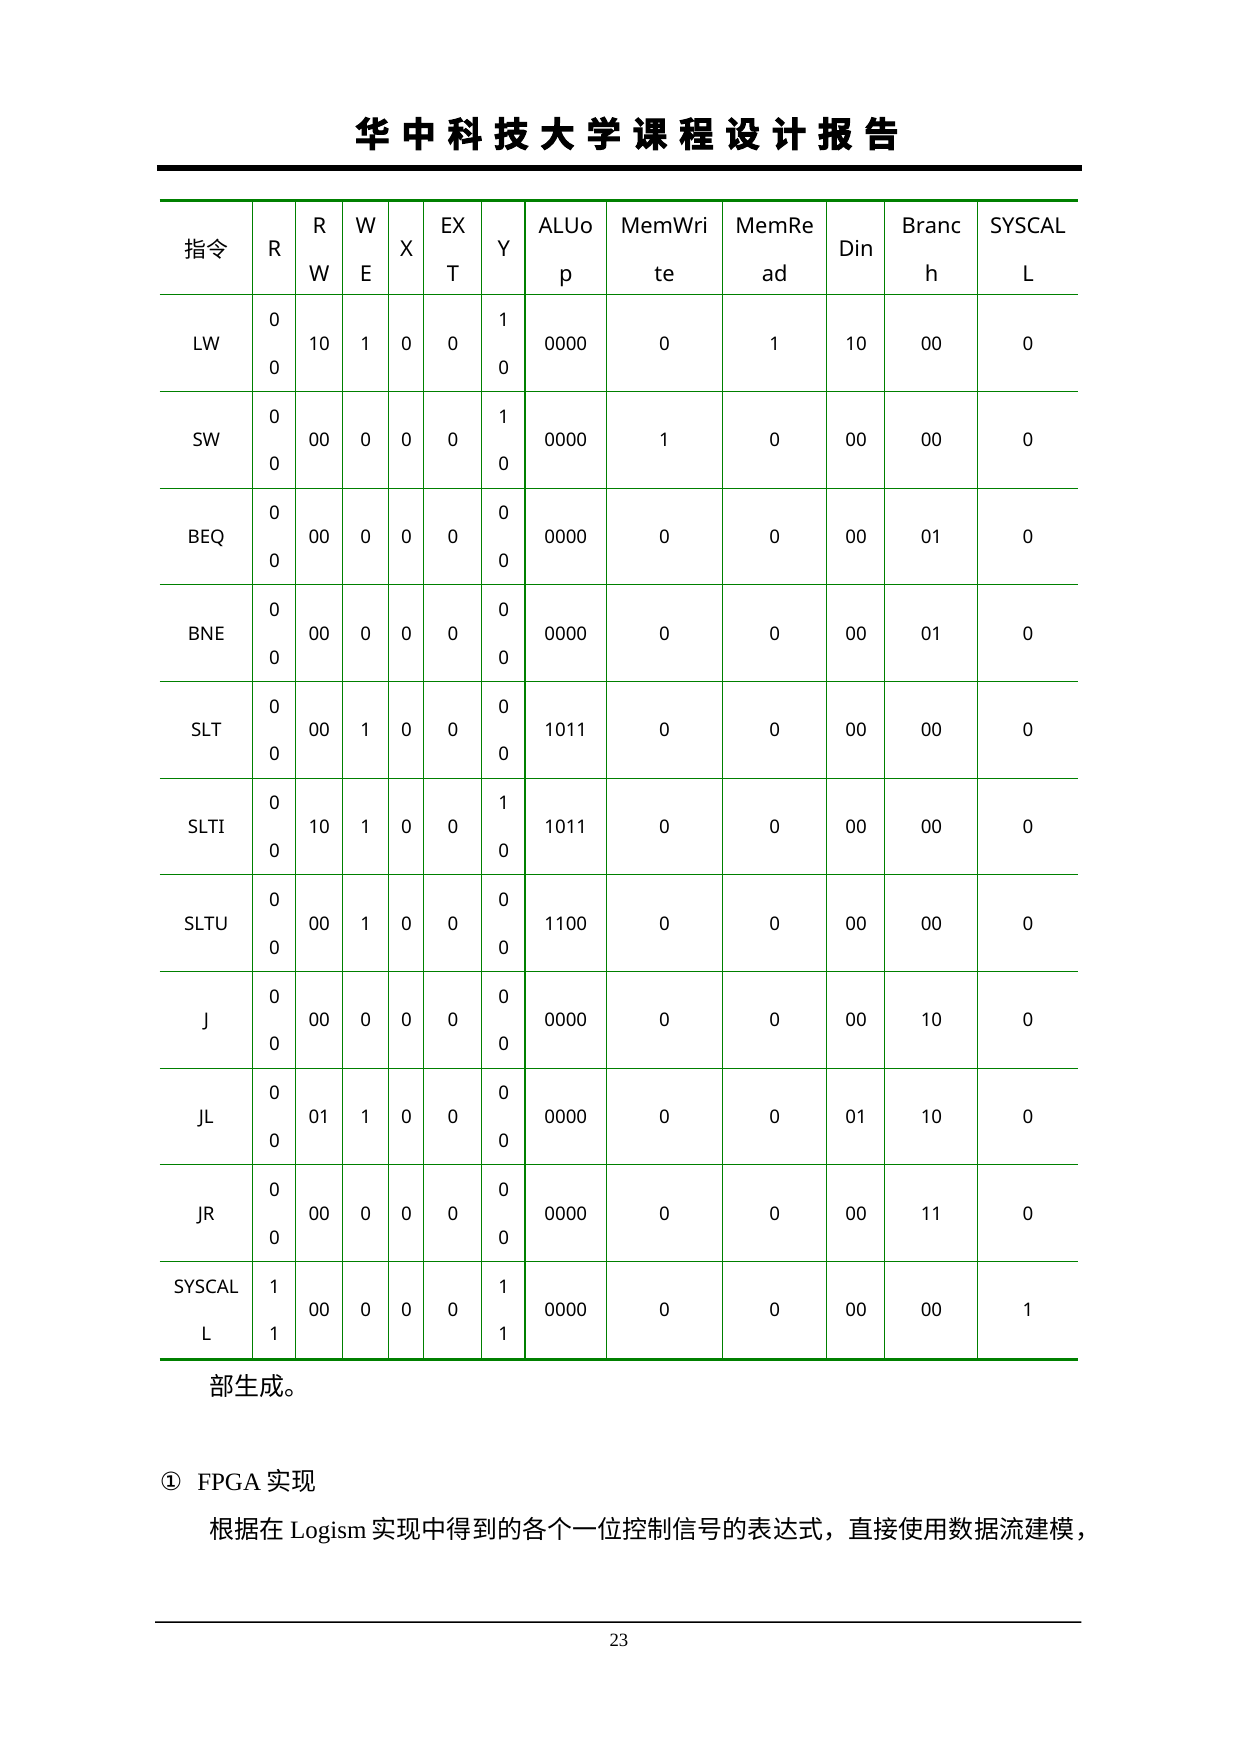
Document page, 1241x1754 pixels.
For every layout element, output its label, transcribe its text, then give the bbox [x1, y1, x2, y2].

table_cell 0 [978, 875, 1078, 971]
table_cell 0 [424, 1262, 481, 1357]
table_cell 0 [389, 392, 423, 487]
table_cell 0 [424, 682, 481, 777]
table_cell 0000 [526, 1165, 606, 1261]
table_cell 0 [343, 585, 388, 681]
table_cell 0 [607, 779, 722, 874]
table_cell 0000 [526, 1262, 606, 1357]
table_header Branch [885, 202, 977, 294]
table_cell SYSCALL [160, 1262, 252, 1357]
table_header MemRead [723, 202, 826, 294]
table_cell 1 [978, 1262, 1078, 1357]
table_cell 0000 [526, 1069, 606, 1164]
table_cell 0 [607, 875, 722, 971]
table_cell 00 [885, 295, 977, 391]
text 部生成。 [159, 1361, 1078, 1408]
table_cell 00 [253, 585, 295, 681]
table_cell 0 [424, 1069, 481, 1164]
table_cell 00 [482, 875, 524, 971]
table_cell 0000 [526, 392, 606, 487]
table_cell 00 [296, 972, 342, 1067]
table_header SYSCALL [978, 202, 1078, 294]
table_cell 0 [343, 972, 388, 1067]
table_cell 0 [723, 489, 826, 584]
table_cell 00 [253, 1069, 295, 1164]
table_cell LW [160, 295, 252, 391]
table_cell 10 [482, 295, 524, 391]
table_cell J [160, 972, 252, 1067]
table_cell 00 [253, 779, 295, 874]
table_cell 01 [885, 489, 977, 584]
table_cell 0 [424, 392, 481, 487]
table_cell 10 [482, 779, 524, 874]
table_cell 1 [723, 295, 826, 391]
table_cell 1011 [526, 779, 606, 874]
table_cell 0 [723, 1262, 826, 1357]
table_cell 0 [607, 489, 722, 584]
table_cell 10 [885, 1069, 977, 1164]
table_cell 0 [978, 585, 1078, 681]
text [159, 1504, 1075, 1552]
table_cell 0 [389, 1165, 423, 1261]
table_cell 0 [343, 1262, 388, 1357]
table_cell 0000 [526, 972, 606, 1067]
table_cell 01 [296, 1069, 342, 1164]
table_cell 00 [827, 875, 884, 971]
table_cell 0 [607, 972, 722, 1067]
table_cell 0 [389, 585, 423, 681]
table_cell 0 [424, 489, 481, 584]
table_cell 0000 [526, 295, 606, 391]
table_cell 00 [296, 585, 342, 681]
table_cell 00 [827, 1165, 884, 1261]
table_cell 0 [607, 682, 722, 777]
table_cell 0 [723, 585, 826, 681]
table_cell 0 [607, 295, 722, 391]
table_header ALUop [526, 202, 606, 294]
table_cell 00 [296, 489, 342, 584]
table_cell 00 [827, 489, 884, 584]
table_cell 00 [253, 1165, 295, 1261]
table_cell 00 [253, 295, 295, 391]
table_cell 00 [296, 1262, 342, 1357]
table_cell 0 [978, 1069, 1078, 1164]
table_cell 0 [424, 875, 481, 971]
table_cell 0 [723, 392, 826, 487]
table_cell 0 [389, 875, 423, 971]
table_cell 0 [723, 875, 826, 971]
table_cell 0 [978, 779, 1078, 874]
table_cell 00 [482, 1069, 524, 1164]
table_cell 0 [978, 489, 1078, 584]
table_cell 10 [885, 972, 977, 1067]
table_cell 00 [885, 1262, 977, 1357]
table_cell 0 [424, 972, 481, 1067]
table_cell 1 [343, 1069, 388, 1164]
table_cell 00 [885, 682, 977, 777]
table_cell 0 [389, 1262, 423, 1357]
table_cell SLTI [160, 779, 252, 874]
table_cell 00 [482, 972, 524, 1067]
table_cell SW [160, 392, 252, 487]
table_cell 0 [723, 1165, 826, 1261]
table_cell 00 [482, 1165, 524, 1261]
table_cell JL [160, 1069, 252, 1164]
table_cell 1011 [526, 682, 606, 777]
table_cell 00 [827, 779, 884, 874]
table_header Din [827, 202, 884, 294]
table_cell BNE [160, 585, 252, 681]
table_header WE [343, 202, 388, 294]
table_cell 0 [978, 682, 1078, 777]
table_cell 00 [482, 585, 524, 681]
table_cell 00 [296, 682, 342, 777]
table_cell 0 [723, 779, 826, 874]
table_cell 0 [343, 1165, 388, 1261]
table_cell 0 [424, 779, 481, 874]
list FPGA实现 [159, 1456, 1078, 1504]
table_cell 00 [482, 682, 524, 777]
table_cell 0 [389, 295, 423, 391]
table_cell 0 [723, 972, 826, 1067]
table_cell BEQ [160, 489, 252, 584]
table_cell 00 [885, 875, 977, 971]
table_cell 10 [827, 295, 884, 391]
table_cell 00 [253, 875, 295, 971]
table_cell 0 [607, 1165, 722, 1261]
table_cell 1 [343, 779, 388, 874]
table_cell 0 [978, 1165, 1078, 1261]
table_cell 0 [607, 1069, 722, 1164]
table_header MemWrite [607, 202, 722, 294]
table_cell 00 [253, 972, 295, 1067]
table_cell 00 [296, 392, 342, 487]
table_cell 00 [253, 392, 295, 487]
table_cell 00 [827, 392, 884, 487]
table_cell 11 [482, 1262, 524, 1357]
table_cell 0 [723, 682, 826, 777]
table_cell 0 [424, 1165, 481, 1261]
table_cell 00 [253, 489, 295, 584]
table_header Y [482, 202, 524, 294]
table_cell 0000 [526, 585, 606, 681]
table_cell 0 [389, 972, 423, 1067]
table_cell 1 [343, 682, 388, 777]
table_cell 0 [607, 1262, 722, 1357]
table_cell 00 [296, 875, 342, 971]
table_cell 00 [827, 972, 884, 1067]
table_cell JR [160, 1165, 252, 1261]
table_cell 0 [343, 392, 388, 487]
table_cell 0 [424, 585, 481, 681]
table_cell 01 [827, 1069, 884, 1164]
table_cell 11 [253, 1262, 295, 1357]
table_cell 00 [827, 585, 884, 681]
table_cell 0000 [526, 489, 606, 584]
table_header EXT [424, 202, 481, 294]
table_cell 1 [343, 875, 388, 971]
table_cell 00 [885, 779, 977, 874]
table_cell 10 [482, 392, 524, 487]
table_cell 0 [343, 489, 388, 584]
table_cell 00 [482, 489, 524, 584]
table_cell 0 [424, 295, 481, 391]
table_cell 0 [978, 972, 1078, 1067]
table_cell 0 [607, 585, 722, 681]
table_cell 0 [389, 489, 423, 584]
table_cell 00 [827, 1262, 884, 1357]
table_cell SLT [160, 682, 252, 777]
table_cell 0 [723, 1069, 826, 1164]
table_cell 00 [885, 392, 977, 487]
table_header X [389, 202, 423, 294]
table_header R [253, 202, 295, 294]
table_header RW [296, 202, 342, 294]
table_cell 10 [296, 295, 342, 391]
table_cell 1 [607, 392, 722, 487]
table_cell 00 [296, 1165, 342, 1261]
table_cell 00 [827, 682, 884, 777]
table_cell 10 [296, 779, 342, 874]
table_cell 00 [253, 682, 295, 777]
table_cell 0 [978, 295, 1078, 391]
table_cell 0 [389, 779, 423, 874]
table_cell 11 [885, 1165, 977, 1261]
table_cell 1 [343, 295, 388, 391]
table_cell 0 [978, 392, 1078, 487]
table_cell 01 [885, 585, 977, 681]
table_cell 0 [389, 1069, 423, 1164]
table_cell SLTU [160, 875, 252, 971]
table_cell 1100 [526, 875, 606, 971]
table_header 指令 [160, 202, 252, 294]
table_cell 0 [389, 682, 423, 777]
